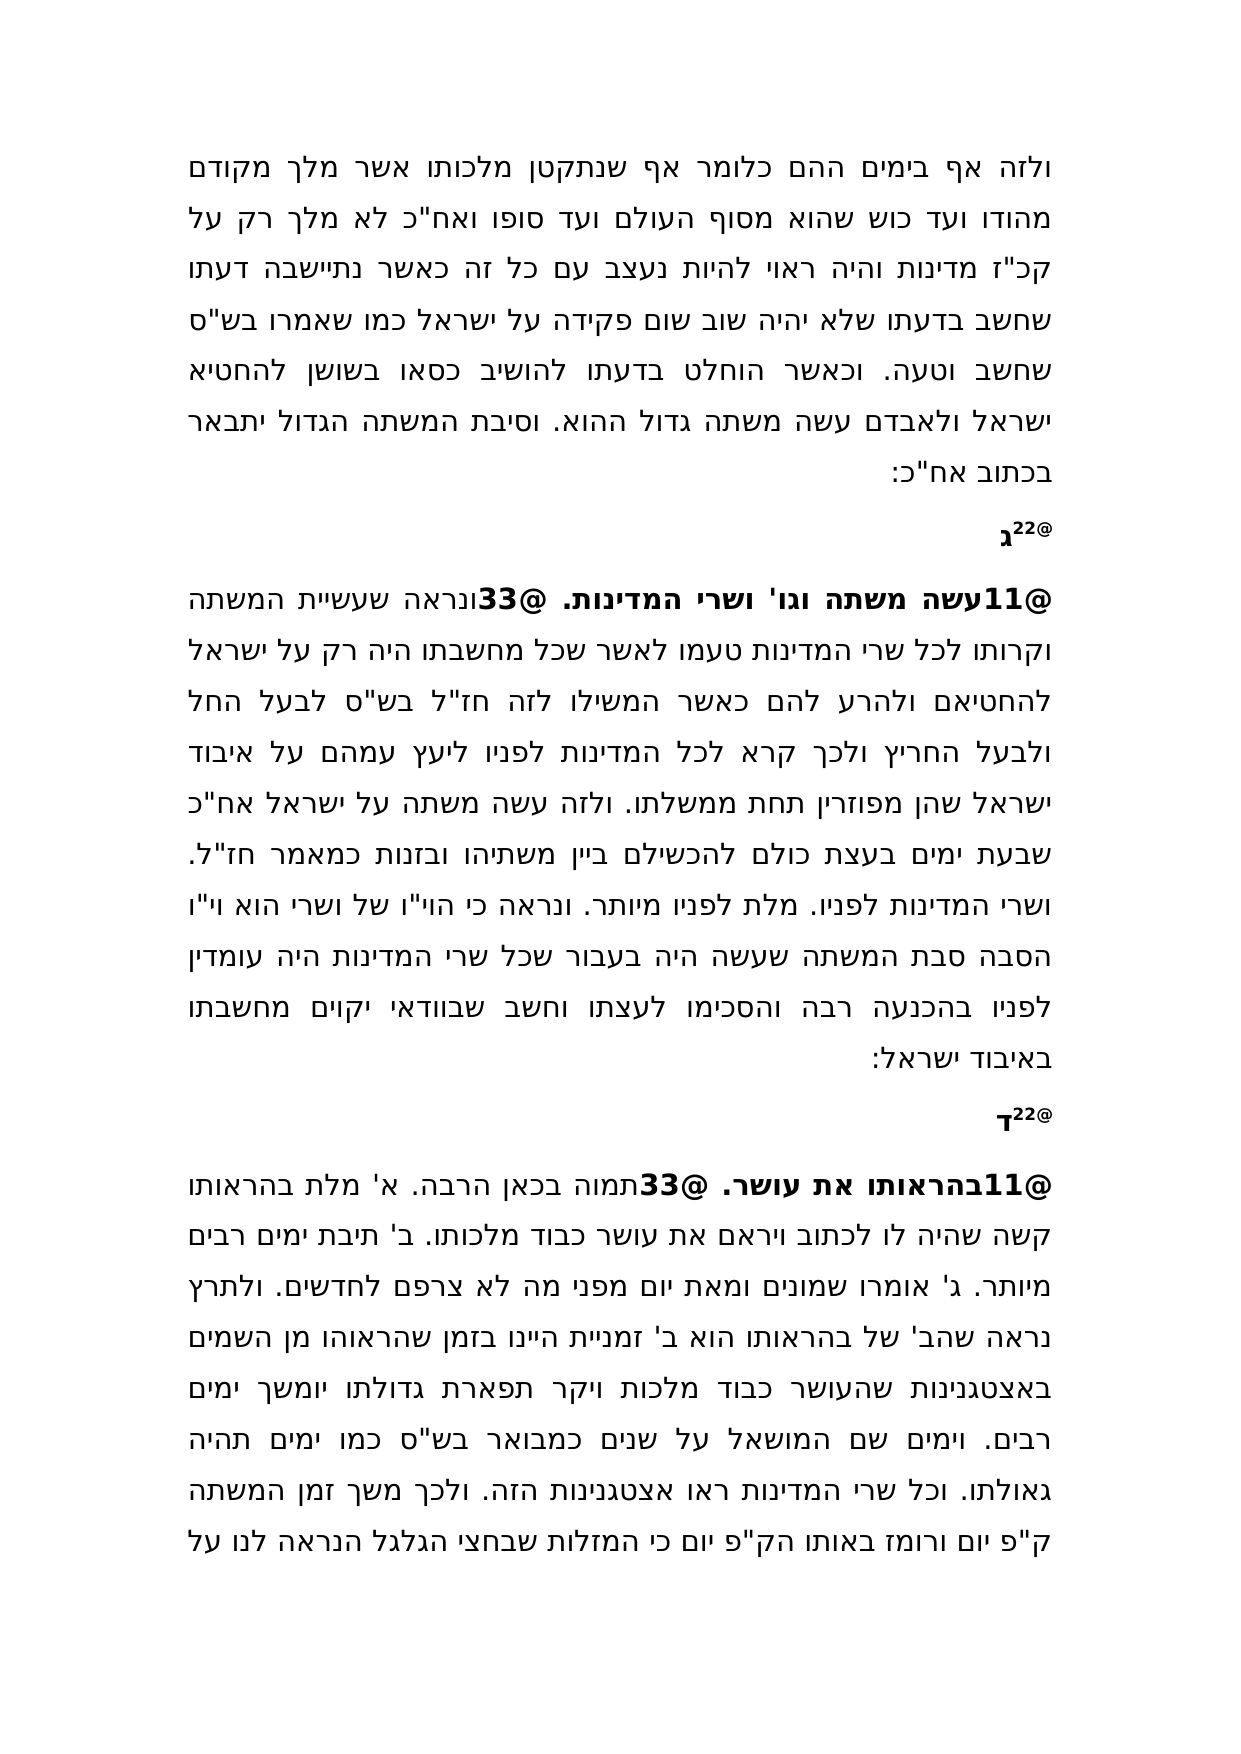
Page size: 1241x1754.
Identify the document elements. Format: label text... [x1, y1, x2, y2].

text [187, 1168, 1053, 1558]
subtitle @22ג [187, 519, 1053, 553]
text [187, 150, 1053, 489]
text @11עשה משתה וגו' ושרי המדינות. @33ונראה שעשיית המשתה וקרותו לכל שרי המדינות טעמו לאשר שכל מחשבתו היה רק על ישראל להחטיאם ולהרע להם כאשר המשילו לזה חז"ל בש"ס לבעל החל ולבעל החריץ ולכך קרא לכל המדינות לפניו ליעץ עמהם על איבוד ישראל שהן מפוזרין תחת ממשלתו. ולזה עשה משתה על ישראל אח"כ שבעת ימים בעצת כולם להכשילם ביין משתיהו ובזנות כמאמר חז"ל. ושרי המדינות לפניו. מלת לפניו מיותר. ונראה כי הוי"ו של ושרי הוא וי"ו הסבה סבת המשתה שעשה היה בעבור שכל שרי המדינות היה עומדין לפניו בהכנעה רבה והסכימו לעצתו וחשב שבוודאי יקוים מחשבתו באיבוד ישראל: [187, 582, 1053, 1075]
subtitle @22ד [187, 1104, 1053, 1138]
